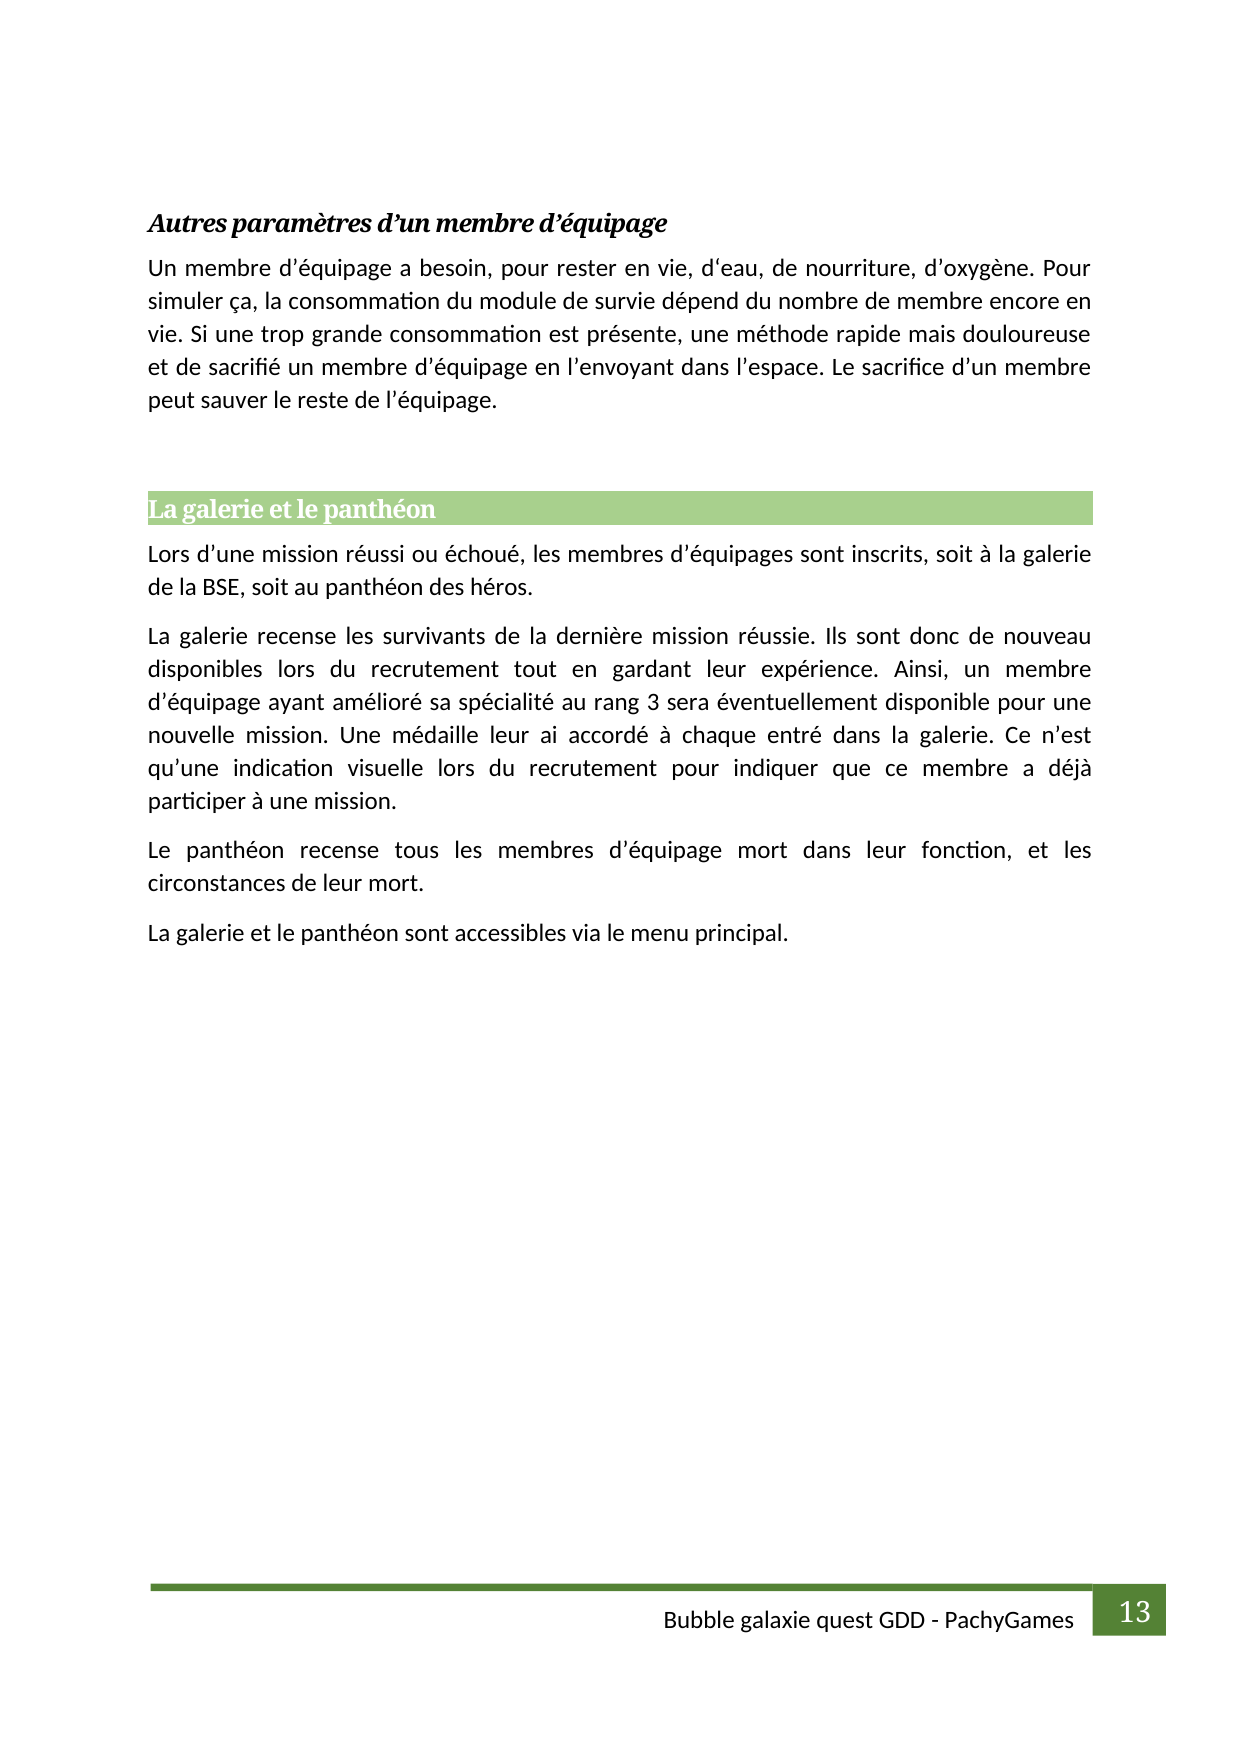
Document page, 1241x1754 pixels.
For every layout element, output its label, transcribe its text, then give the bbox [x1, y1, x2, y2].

text Lors d’une mission réussi ou échoué, les membres d’équipages sont inscrits, soit à la galerie de la BSE, soit au panthéon des héros. [148, 538, 1093, 601]
text Autres paramètres d’un membre d’équipage [148, 206, 1093, 239]
text La galerie recense les survivants de la dernière mission réussie. Ils sont donc de nouveau disponibles lors du recrutement tout en gardant leur expérience. Ainsi, un membre d’équipage ayant amélioré sa spécialité au rang 3 sera éventuellement disponible pour une nouvelle mission. Une médaille leur ai accordé à chaque entré dans la galerie. Ce n’est qu’une indication visuelle lors du recrutement pour indiquer que ce membre a déjà participer à une mission. [148, 620, 1093, 815]
text Un membre d’équipage a besoin, pour rester en vie, d‘eau, de nourriture, d’oxygène. Pour simuler ça, la consommation du module de survie dépend du nombre de membre encore en vie. Si une trop grande consommation est présente, une méthode rapide mais douloureuse et de sacrifié un membre d’équipage en l’envoyant dans l’espace. Le sacrifice d’un membre peut sauver le reste de l’équipage. [148, 252, 1093, 414]
text La galerie et le panthéon [148, 491, 1093, 525]
text Le panthéon recense tous les membres d’équipage mort dans leur fonction, et les circonstances de leur mort. [148, 834, 1093, 898]
text La galerie et le panthéon sont accessibles via le menu principal. [148, 917, 1093, 947]
